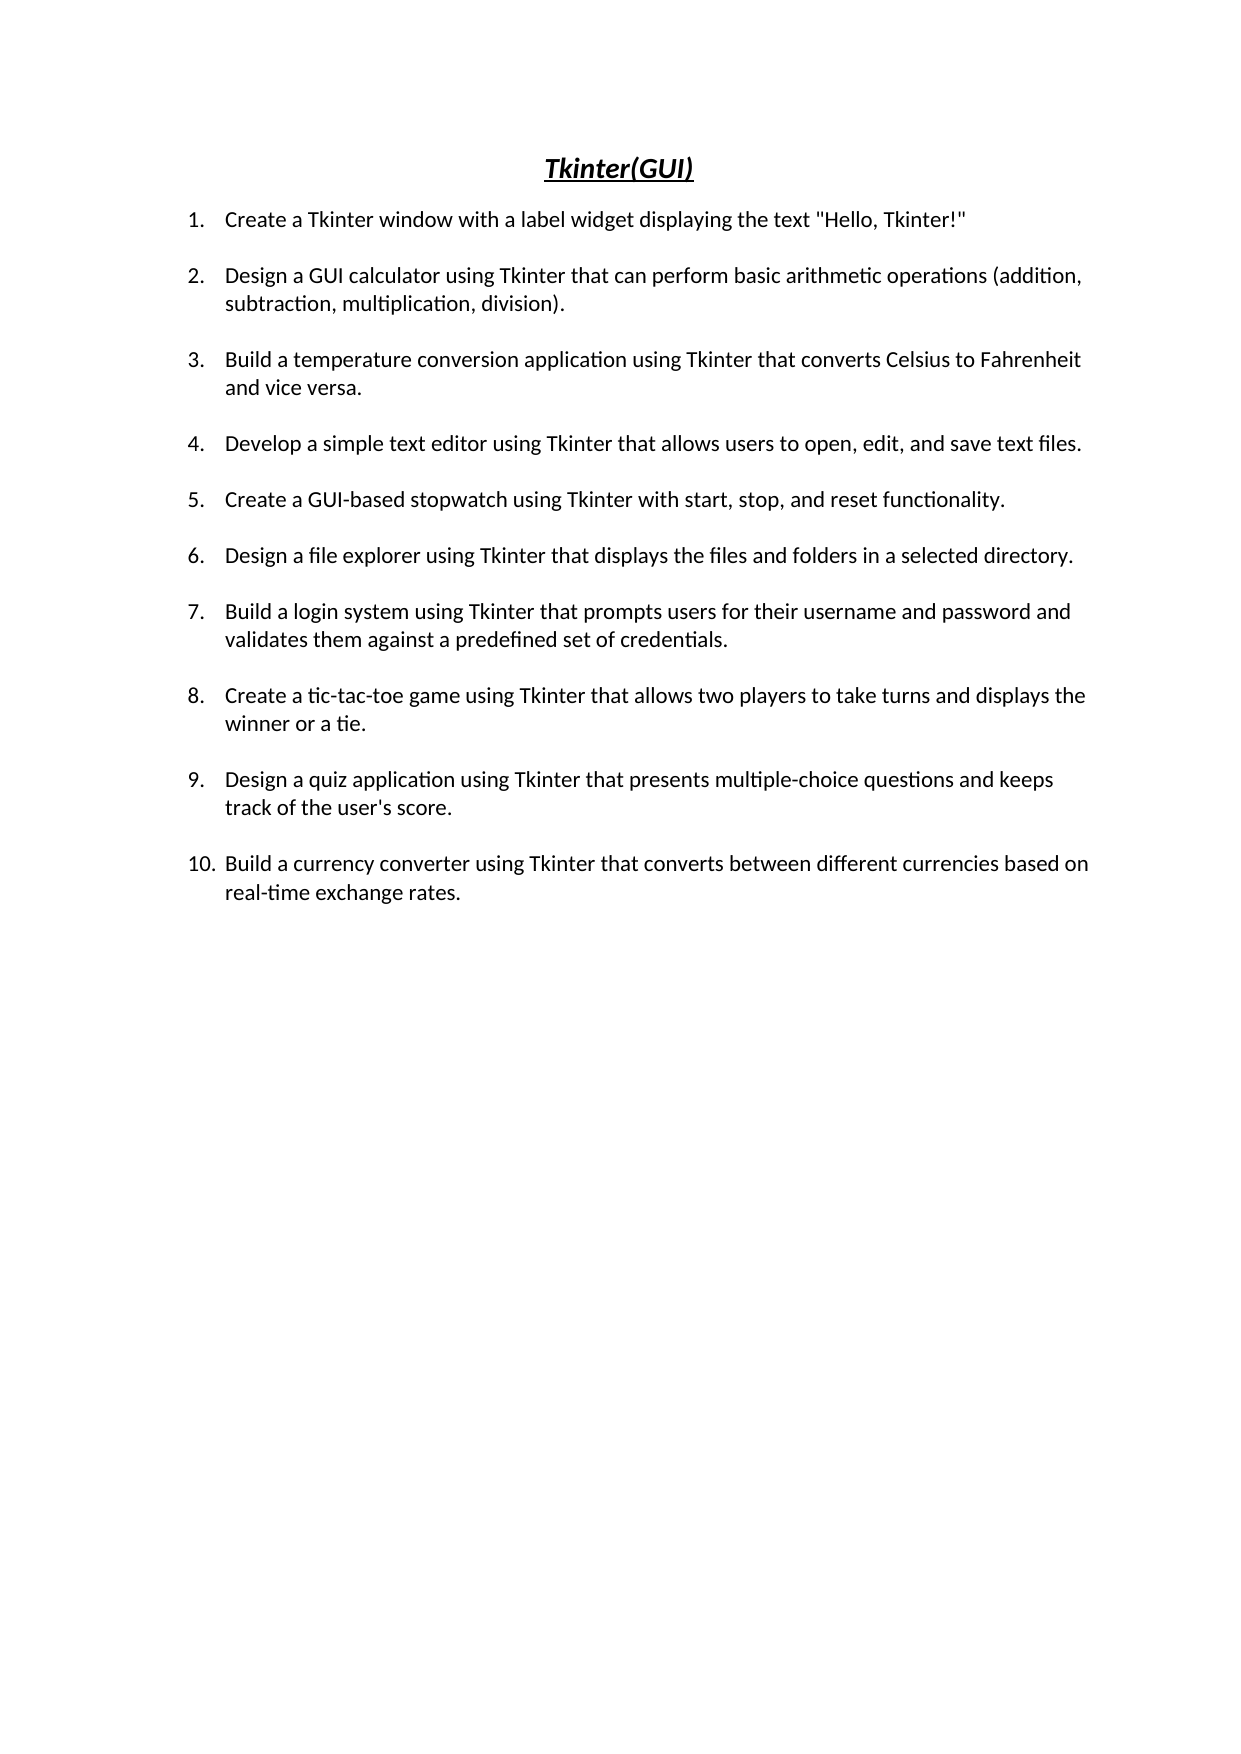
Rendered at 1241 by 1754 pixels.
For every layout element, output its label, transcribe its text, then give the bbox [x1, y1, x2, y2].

list Build a temperature conversion application using Tkinter that converts Celsius to Fahrenheit and vice versa. [187, 345, 1090, 401]
list Develop a simple text editor using Tkinter that allows users to open, edit, and save text files. [187, 429, 1090, 457]
list Design a quiz application using Tkinter that presents multiple-choice questions and keeps track of the user's score. [187, 766, 1090, 822]
list Design a GUI calculator using Tkinter that can perform basic arithmetic operations (addition, subtraction, multiplication, division). [187, 261, 1090, 317]
list Build a login system using Tkinter that prompts users for their username and password and validates them against a predefined set of credentials. [187, 597, 1090, 653]
list Build a currency converter using Tkinter that converts between different currencies based on real-time exchange rates. [187, 849, 1090, 906]
text Tkinter(GUI) [150, 150, 1090, 186]
list Create a tic-tac-toe game using Tkinter that allows two players to take turns and displays the winner or a tie. [187, 681, 1090, 737]
list Create a Tkinter window with a label widget displaying the text "Hello, Tkinter!" [187, 205, 1090, 233]
list Create a GUI-based stopwatch using Tkinter with start, stop, and reset functionality. [187, 485, 1090, 513]
list Design a file explorer using Tkinter that displays the files and folders in a selected directory. [187, 541, 1090, 569]
